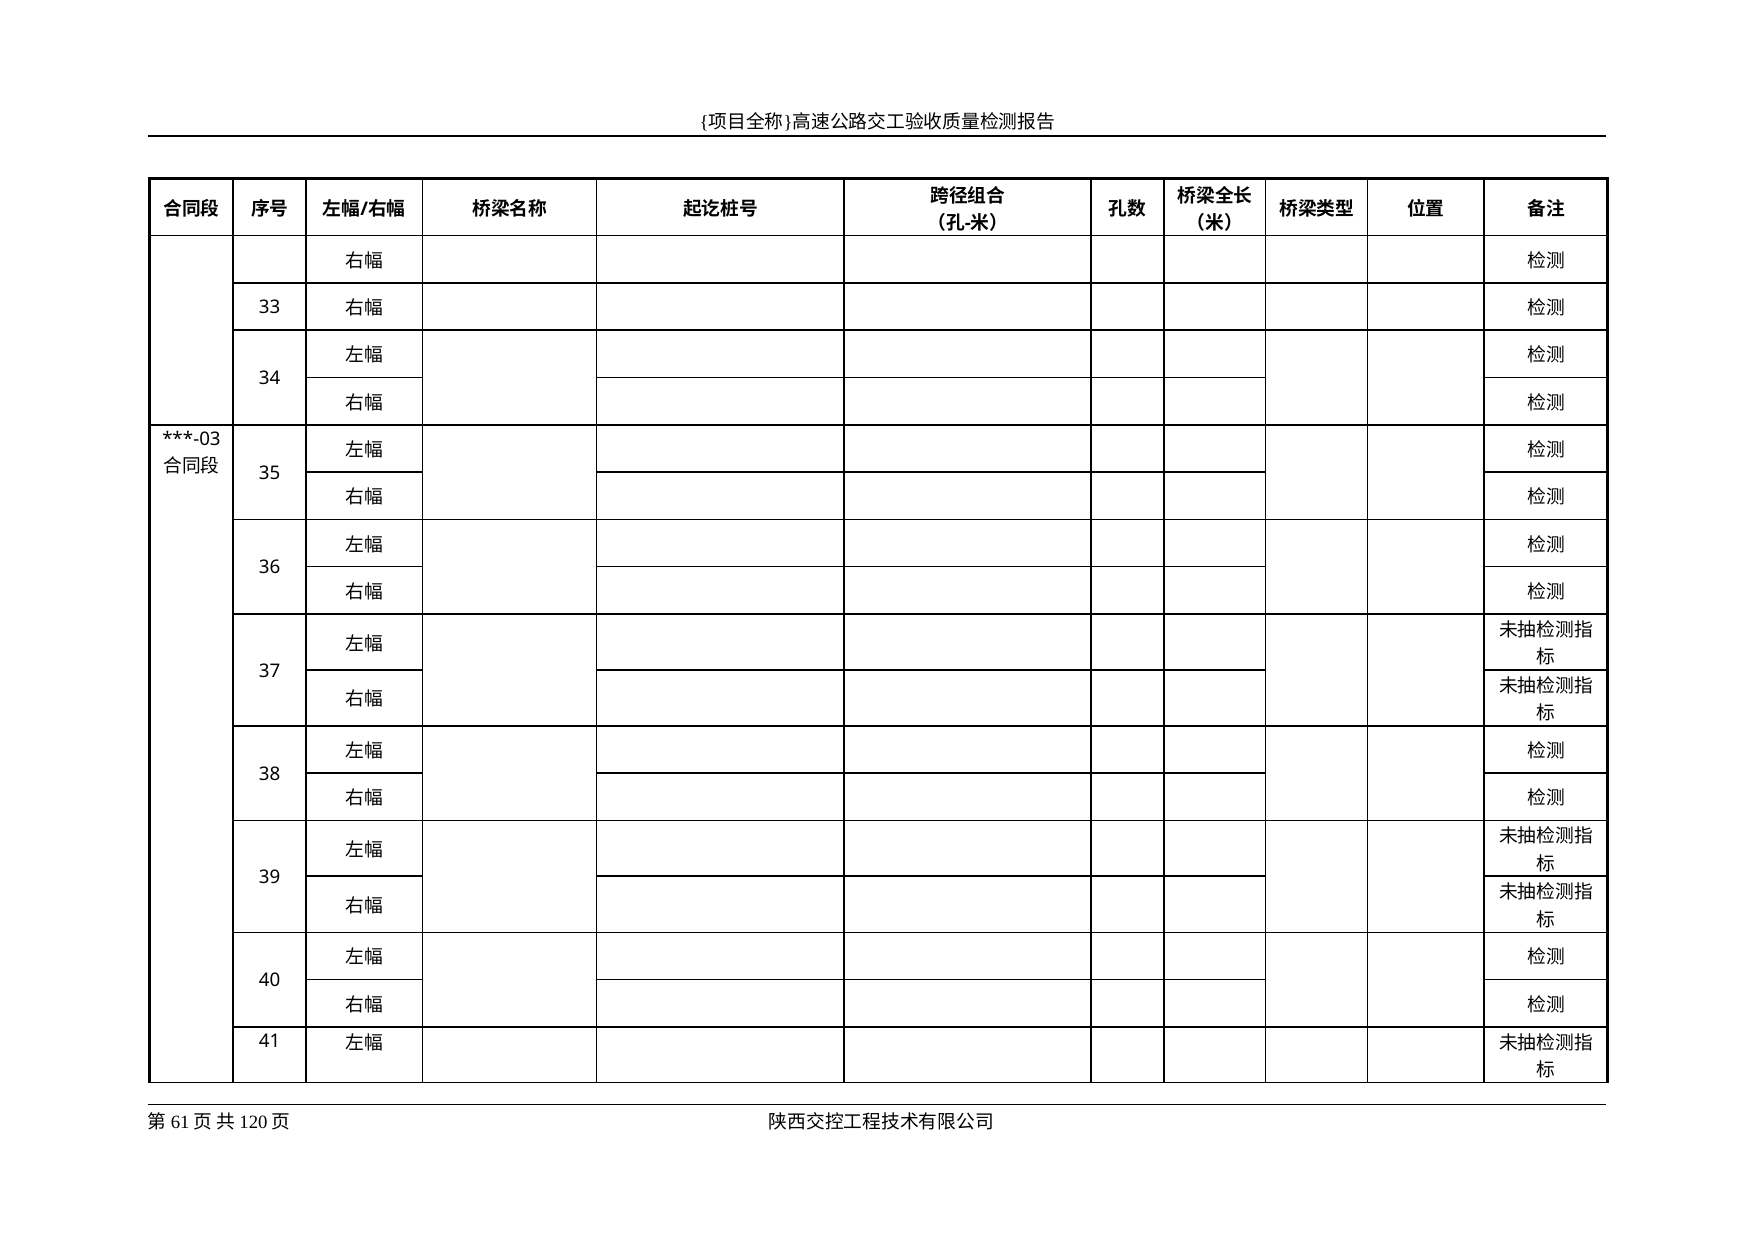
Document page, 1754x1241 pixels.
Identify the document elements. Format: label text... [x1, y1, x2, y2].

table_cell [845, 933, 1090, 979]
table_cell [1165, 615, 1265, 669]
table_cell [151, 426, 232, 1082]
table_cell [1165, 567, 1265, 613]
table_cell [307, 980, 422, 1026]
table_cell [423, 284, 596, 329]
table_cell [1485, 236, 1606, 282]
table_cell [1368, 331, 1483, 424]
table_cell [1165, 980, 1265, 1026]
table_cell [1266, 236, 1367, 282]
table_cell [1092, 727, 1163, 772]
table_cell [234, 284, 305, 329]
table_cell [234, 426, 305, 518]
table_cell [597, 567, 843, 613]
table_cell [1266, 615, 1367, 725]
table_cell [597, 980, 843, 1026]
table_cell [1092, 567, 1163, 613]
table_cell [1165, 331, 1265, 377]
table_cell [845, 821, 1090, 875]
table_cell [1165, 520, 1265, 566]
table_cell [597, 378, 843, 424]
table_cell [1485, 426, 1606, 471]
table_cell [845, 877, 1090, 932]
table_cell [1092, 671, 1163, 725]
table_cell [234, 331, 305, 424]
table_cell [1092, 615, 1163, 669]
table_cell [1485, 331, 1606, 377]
table_header 桥梁名称 [423, 180, 596, 235]
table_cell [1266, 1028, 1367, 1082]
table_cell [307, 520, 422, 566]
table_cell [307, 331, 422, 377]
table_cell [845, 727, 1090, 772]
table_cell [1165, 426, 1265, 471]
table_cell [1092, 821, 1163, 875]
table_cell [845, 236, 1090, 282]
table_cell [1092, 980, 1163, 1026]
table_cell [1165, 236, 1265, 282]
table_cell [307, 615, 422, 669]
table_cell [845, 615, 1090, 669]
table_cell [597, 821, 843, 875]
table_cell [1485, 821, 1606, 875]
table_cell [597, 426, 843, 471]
table_header 桥梁类型 [1266, 180, 1367, 235]
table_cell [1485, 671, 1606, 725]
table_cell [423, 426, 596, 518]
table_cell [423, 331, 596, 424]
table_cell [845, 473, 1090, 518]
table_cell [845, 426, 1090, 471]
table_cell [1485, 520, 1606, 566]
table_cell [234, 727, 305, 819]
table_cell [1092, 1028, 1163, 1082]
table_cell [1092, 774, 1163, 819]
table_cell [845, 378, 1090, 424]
table_header 桥梁全长（米） [1165, 180, 1265, 235]
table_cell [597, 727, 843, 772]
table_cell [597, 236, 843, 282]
table_header 位置 [1368, 180, 1483, 235]
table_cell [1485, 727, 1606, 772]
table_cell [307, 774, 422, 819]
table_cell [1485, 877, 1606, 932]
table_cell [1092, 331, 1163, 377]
table_header 孔数 [1092, 180, 1163, 235]
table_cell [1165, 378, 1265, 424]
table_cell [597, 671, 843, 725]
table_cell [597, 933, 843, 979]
table_header 起讫桩号 [597, 180, 843, 235]
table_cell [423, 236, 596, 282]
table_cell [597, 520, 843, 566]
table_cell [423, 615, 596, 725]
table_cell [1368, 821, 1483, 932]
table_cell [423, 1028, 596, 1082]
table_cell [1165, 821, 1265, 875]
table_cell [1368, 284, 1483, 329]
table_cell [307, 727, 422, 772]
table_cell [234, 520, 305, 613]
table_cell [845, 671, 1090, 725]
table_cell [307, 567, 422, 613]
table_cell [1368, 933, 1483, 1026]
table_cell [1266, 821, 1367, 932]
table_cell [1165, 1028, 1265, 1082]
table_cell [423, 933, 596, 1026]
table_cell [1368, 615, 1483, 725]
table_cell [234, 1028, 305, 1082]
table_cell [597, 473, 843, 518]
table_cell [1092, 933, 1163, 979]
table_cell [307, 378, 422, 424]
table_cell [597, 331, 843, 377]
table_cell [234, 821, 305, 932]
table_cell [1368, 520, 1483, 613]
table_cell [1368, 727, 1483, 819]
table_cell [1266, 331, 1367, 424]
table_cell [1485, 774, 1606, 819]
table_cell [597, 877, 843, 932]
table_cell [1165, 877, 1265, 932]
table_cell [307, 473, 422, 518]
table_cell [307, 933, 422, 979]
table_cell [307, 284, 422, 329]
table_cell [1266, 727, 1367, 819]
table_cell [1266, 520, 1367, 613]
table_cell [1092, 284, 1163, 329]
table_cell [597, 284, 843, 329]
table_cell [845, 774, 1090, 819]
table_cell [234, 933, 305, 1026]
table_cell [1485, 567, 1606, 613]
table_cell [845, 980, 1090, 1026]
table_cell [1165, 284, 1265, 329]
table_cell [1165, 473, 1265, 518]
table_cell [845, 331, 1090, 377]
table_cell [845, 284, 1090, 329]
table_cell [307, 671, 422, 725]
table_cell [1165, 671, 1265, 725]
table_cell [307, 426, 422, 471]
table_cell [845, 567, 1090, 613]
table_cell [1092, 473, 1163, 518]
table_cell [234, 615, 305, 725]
table_header 左幅/右幅 [307, 180, 422, 235]
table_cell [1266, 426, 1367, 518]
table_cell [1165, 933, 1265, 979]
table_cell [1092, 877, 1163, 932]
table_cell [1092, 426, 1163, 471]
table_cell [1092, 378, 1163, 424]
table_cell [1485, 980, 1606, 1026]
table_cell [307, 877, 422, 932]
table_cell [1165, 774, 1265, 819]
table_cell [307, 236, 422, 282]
table_header 合同段 [151, 180, 232, 235]
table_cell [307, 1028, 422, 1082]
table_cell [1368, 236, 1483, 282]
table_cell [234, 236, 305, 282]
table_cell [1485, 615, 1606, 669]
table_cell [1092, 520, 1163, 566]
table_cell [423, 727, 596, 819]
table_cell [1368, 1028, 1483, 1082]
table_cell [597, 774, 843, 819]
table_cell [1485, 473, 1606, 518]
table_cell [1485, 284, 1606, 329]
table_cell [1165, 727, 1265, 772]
table_header 备注 [1485, 180, 1606, 235]
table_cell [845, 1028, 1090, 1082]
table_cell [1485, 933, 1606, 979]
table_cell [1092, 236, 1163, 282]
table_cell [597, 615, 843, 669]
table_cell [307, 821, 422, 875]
table_header 跨径组合 （孔-米） [845, 180, 1090, 235]
table_header 序号 [234, 180, 305, 235]
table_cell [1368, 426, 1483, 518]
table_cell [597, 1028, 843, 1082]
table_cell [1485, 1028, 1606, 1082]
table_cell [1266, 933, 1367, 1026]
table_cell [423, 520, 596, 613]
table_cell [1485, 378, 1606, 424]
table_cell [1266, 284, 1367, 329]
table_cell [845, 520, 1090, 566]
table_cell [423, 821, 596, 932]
